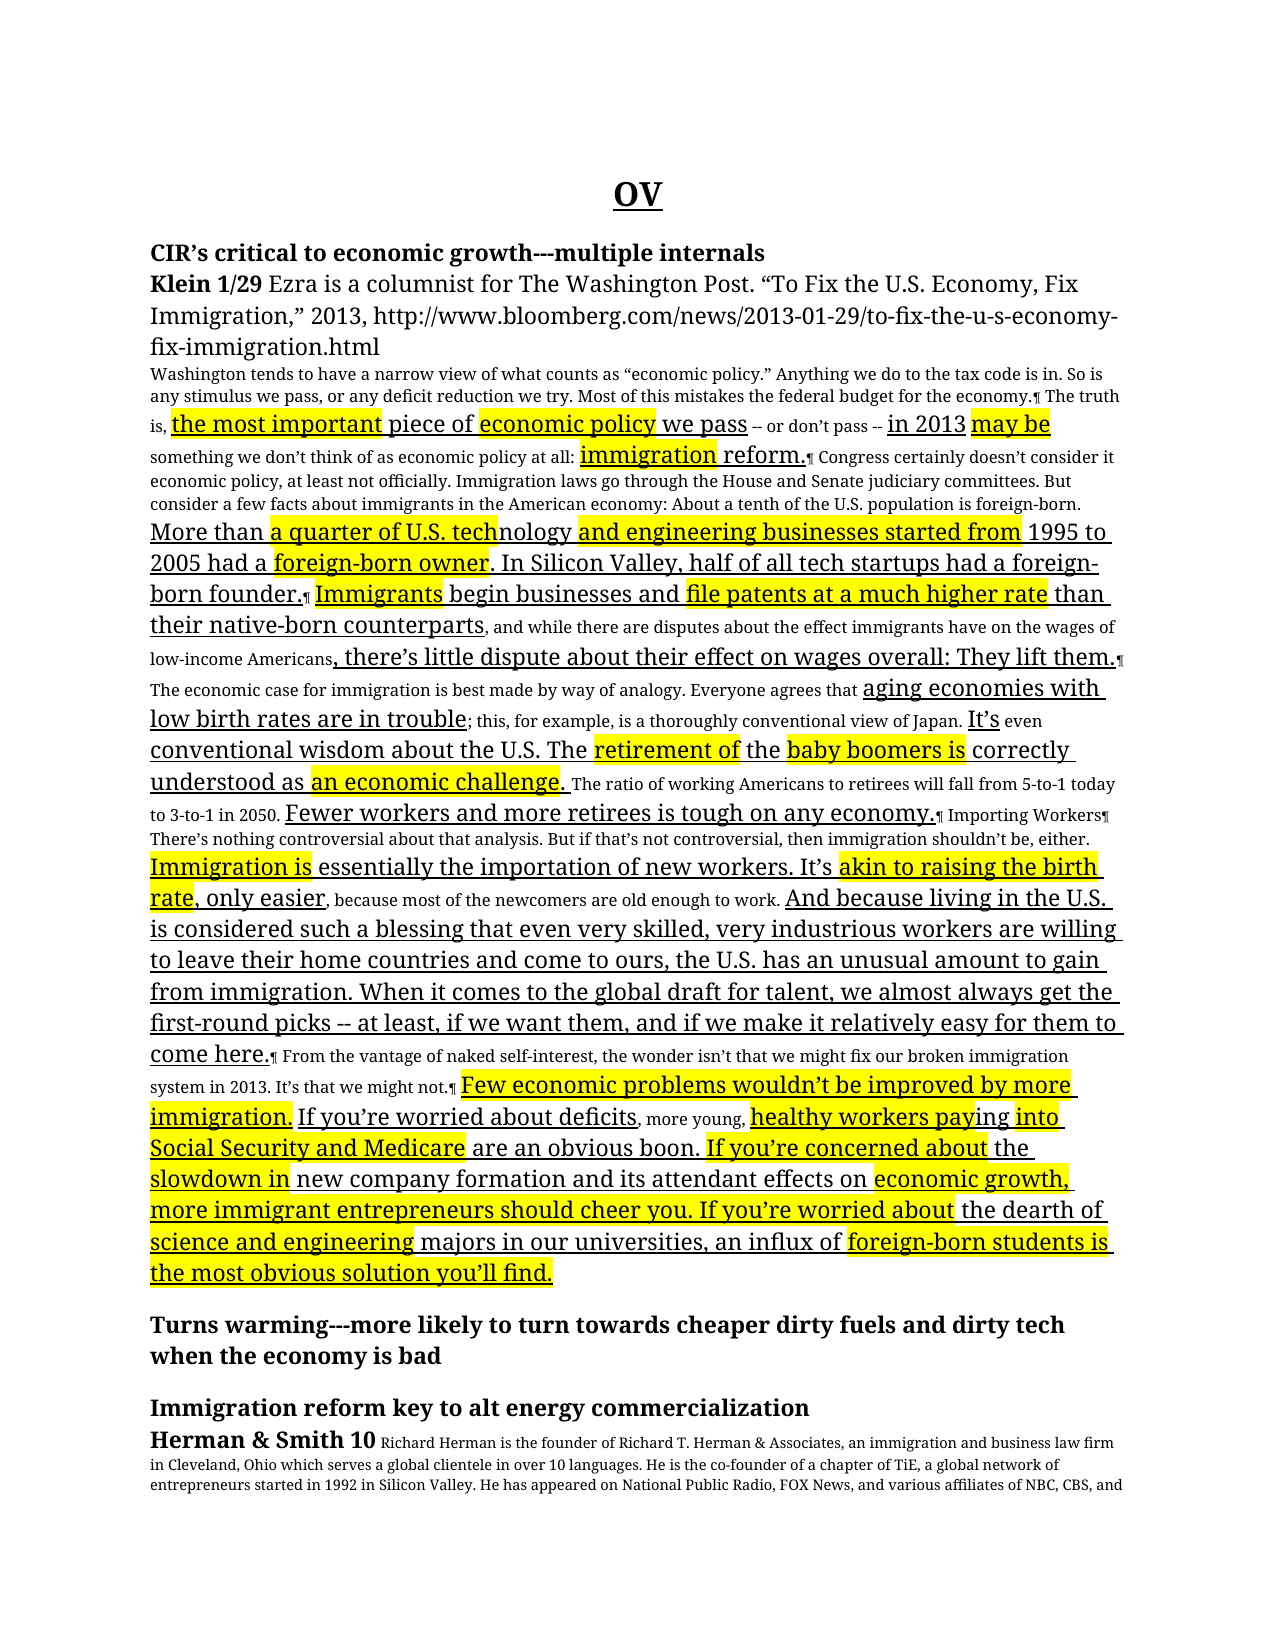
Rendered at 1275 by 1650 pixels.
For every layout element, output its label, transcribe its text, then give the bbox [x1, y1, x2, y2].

text Washington tends to have a narrow view of what counts as “economic policy.” Anything we do to the tax code is in. So is any stimulus we pass, or any deficit reduction we try. Most of this mistakes the federal budget for the economy.¶ The truth is, the most important piece of economic policy we pass -- or don’t pass -- in 2013 may be something we don’t think of as economic policy at all: immigration reform.¶ Congress certainly doesn’t consider it economic policy, at least not officially. Immigration laws go through the House and Senate judiciary committees. But consider a few facts about immigrants in the American economy: About a tenth of the U.S. population is foreign-born. More than a quarter of U.S. technology and engineering businesses started from 1995 to 2005 had a foreign-born owner. In Silicon Valley, half of all tech startups had a foreign-born founder.¶ Immigrants begin businesses and file patents at a much higher rate than their native-born counterparts, and while there are disputes about the effect immigrants have on the wages of low-income Americans, there’s little dispute about their effect on wages overall: They lift them.¶ The economic case for immigration is best made by way of analogy. Everyone agrees that aging economies with low birth rates are in trouble; this, for example, is a thoroughly conventional view of Japan. It’s even conventional wisdom about the U.S. The retirement of the baby boomers is correctly understood as an economic challenge. The ratio of working Americans to retirees will fall from 5-to-1 today to 3-to-1 in 2050. Fewer workers and more retirees is tough on any economy.¶ Importing Workers¶ There’s nothing controversial about that analysis. But if that’s not controversial, then immigration shouldn’t be, either. Immigration is essentially the importation of new workers. It’s akin to raising the birth rate, only easier, because most of the newcomers are old enough to work. And because living in the U.S. is considered such a blessing that even very skilled, very industrious workers are willing to leave their home countries and come to ours, the U.S. has an unusual amount to gain from immigration. When it comes to the global draft for talent, we almost always get the first-round picks -- at least, if we want them, and if we make it relatively easy for them to come here.¶ From the vantage of naked self-interest, the wonder isn’t that we might fix our broken immigration system in 2013. It’s that we might not.¶ Few economic problems wouldn’t be improved by more immigration. If you’re worried about deficits, more young, healthy workers paying into Social Security and Medicare are an obvious boon. If you’re concerned about the slowdown in new company formation and its attendant effects on economic growth, more immigrant entrepreneurs should cheer you. If you’re worried about the dearth of science and engineering majors in our universities, an influx of foreign-born students is the most obvious solution you’ll find. [150, 362, 1125, 1288]
subtitle Immigration reform key to alt energy commercialization [150, 1392, 1125, 1423]
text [150, 1423, 1125, 1494]
text Klein 1/29 Ezra is a columnist for The Washington Post. “To Fix the U.S. Economy, Fix Immigration,” 2013, http://www.bloomberg.com/news/2013-01-29/to-fix-the-u-s-economy-fix-immigration.html [150, 268, 1125, 362]
subtitle OV [150, 171, 1125, 216]
subtitle Turns warming---more likely to turn towards cheaper dirty fuels and dirty tech when the economy is bad [150, 1309, 1125, 1371]
subtitle CIR’s critical to economic growth---multiple internals [150, 237, 1125, 268]
